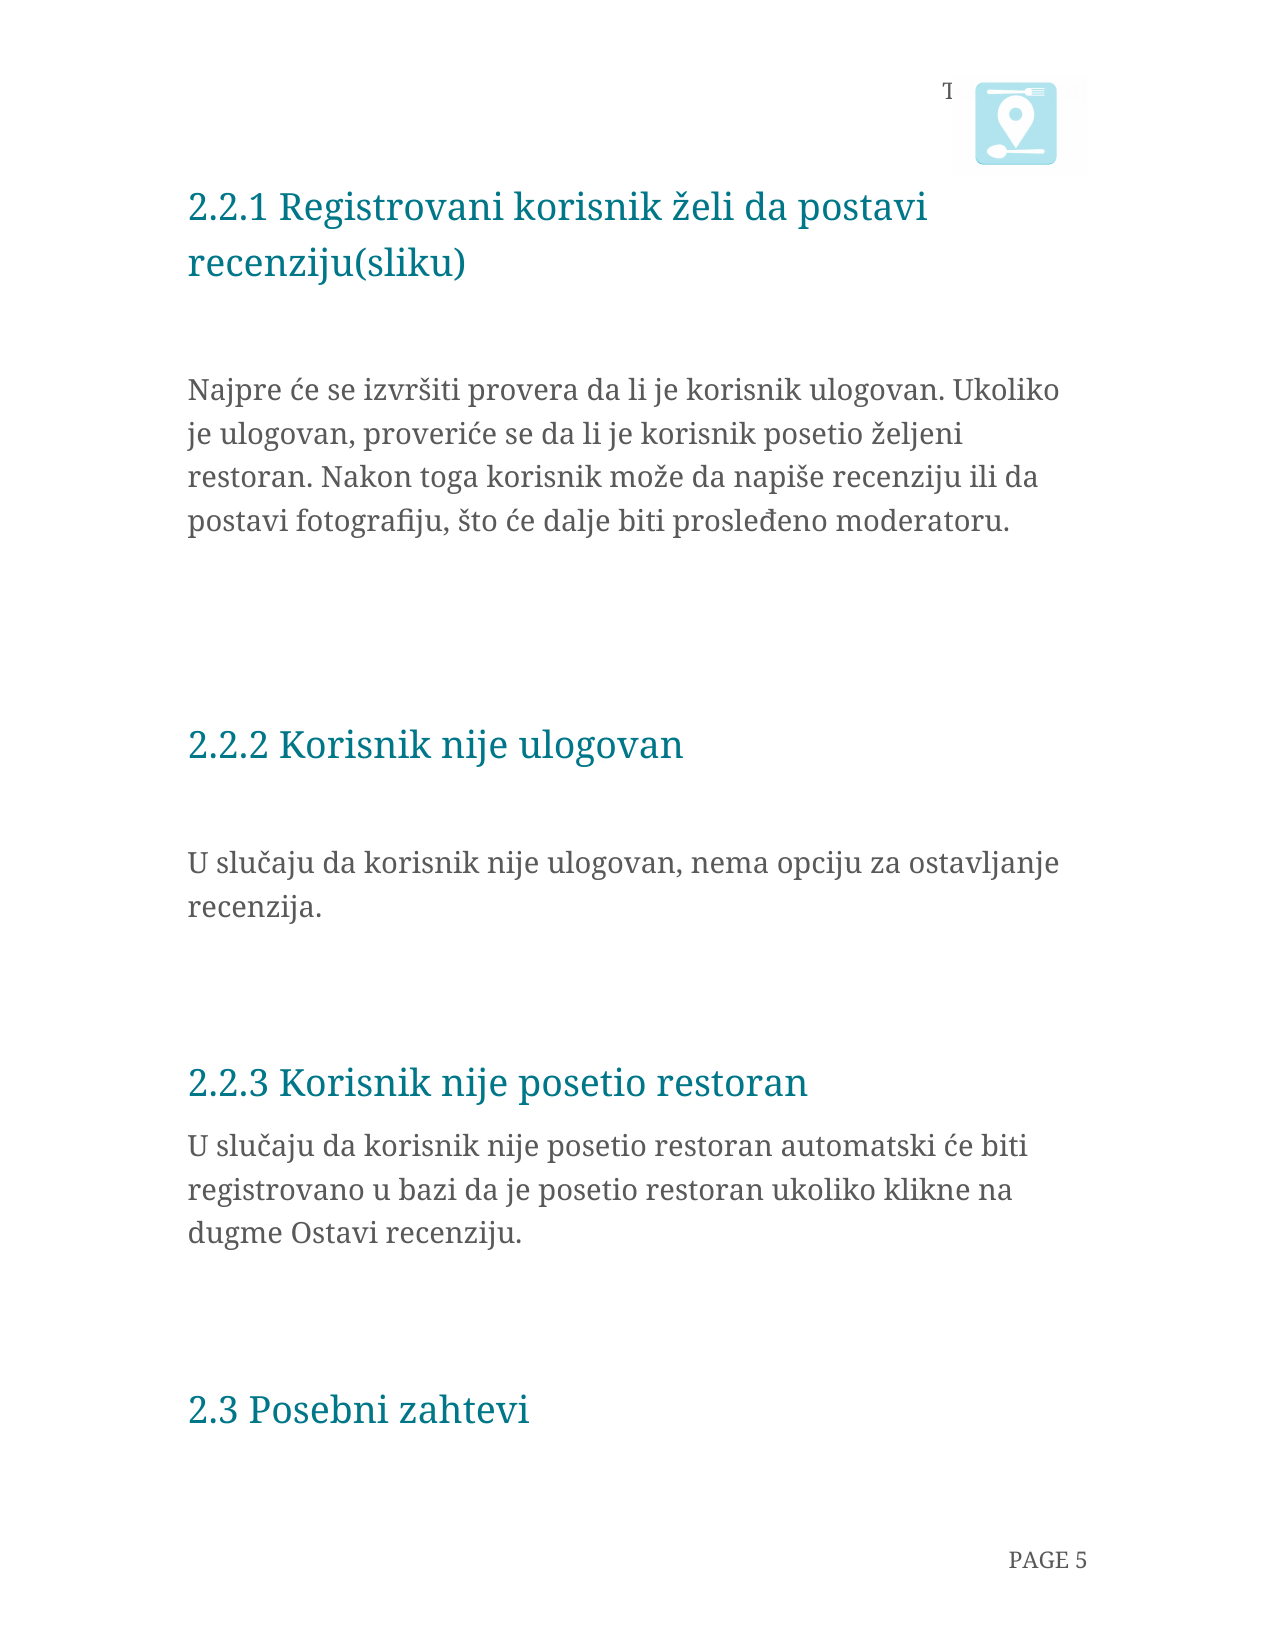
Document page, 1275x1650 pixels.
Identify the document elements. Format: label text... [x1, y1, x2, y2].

text U slučaju da korisnik nije ulogovan, nema opciju za ostavljanje recenzija. [187, 842, 1087, 926]
picture [952, 74, 1088, 175]
subtitle 2.2.2 Korisnik nije ulogovan [187, 719, 1087, 770]
subtitle 2.2.3 Korisnik nije posetio restoran [187, 1057, 1087, 1108]
subtitle 2.2.1 Registrovani korisnik želi da postavi recenziju(sliku) [187, 180, 1087, 287]
text Najpre će se izvršiti provera da li je korisnik ulogovan. Ukoliko je ulogovan, proveriće se da li je korisnik posetio željeni restoran. Nakon toga korisnik može da napiše recenziju ili da postavi fotografiju, što će dalje biti prosleđeno moderatoru. [187, 369, 1087, 540]
text U slučaju da korisnik nije posetio restoran automatski će biti registrovano u bazi da je posetio restoran ukoliko klikne na dugme Ostavi recenziju. [187, 1125, 1087, 1252]
subtitle 2.3 Posebni zahtevi [187, 1383, 1087, 1434]
